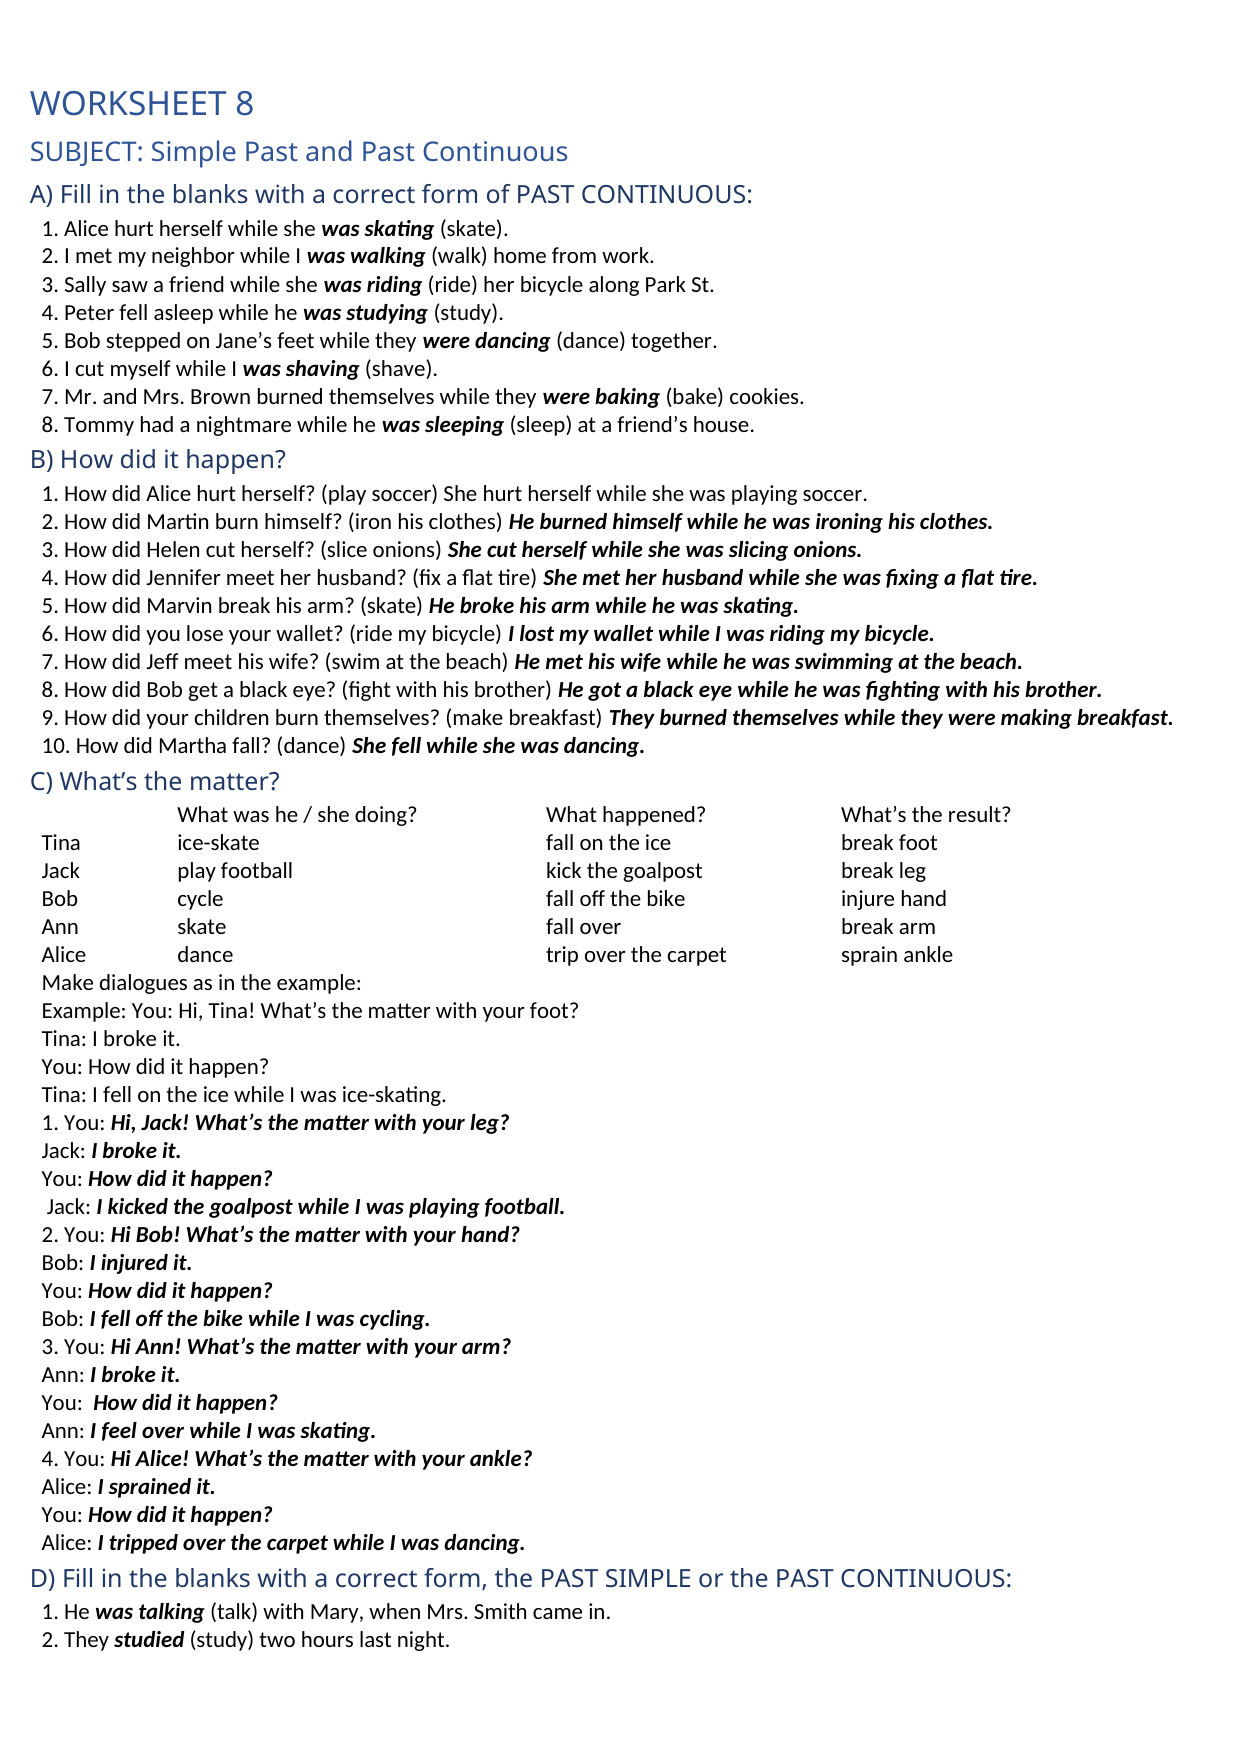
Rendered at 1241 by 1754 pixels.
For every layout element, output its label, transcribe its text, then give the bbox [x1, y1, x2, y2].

text Alice: I sprained it. [41, 1472, 1211, 1500]
text 2. I met my neighbor while I was walking (walk) home from work. [41, 242, 1211, 270]
text Example: You: Hi, Tina! What’s the matter with your foot? [41, 996, 1211, 1024]
text 8. How did Bob get a black eye? (fight with his brother) He got a black eye while he was fighting with his brother. [41, 675, 1211, 703]
text Ann skate fall over break arm [41, 912, 1211, 940]
text You: How did it happen? [41, 1164, 1211, 1192]
text Tina: I fell on the ice while I was ice-skating. [41, 1080, 1211, 1108]
text Tina ice-skate fall on the ice break foot [41, 828, 1211, 856]
text Jack play football kick the goalpost break leg [41, 856, 1211, 884]
text 2. They studied (study) two hours last night. [41, 1625, 1211, 1653]
text 6. How did you lose your wallet? (ride my bicycle) I lost my wallet while I was riding my bicycle. [41, 619, 1211, 647]
text Bob: I fell off the bike while I was cycling. [41, 1304, 1211, 1332]
text Bob: I injured it. [41, 1248, 1211, 1276]
text Alice dance trip over the carpet sprain ankle [41, 940, 1211, 968]
text 8. Tommy had a nightmare while he was sleeping (sleep) at a friend’s house. [41, 410, 1211, 438]
text You: How did it happen? [41, 1052, 1211, 1080]
text 3. You: Hi Ann! What’s the matter with your arm? [41, 1332, 1211, 1360]
text 1. You: Hi, Jack! What’s the matter with your leg? [41, 1108, 1211, 1136]
text 3. How did Helen cut herself? (slice onions) She cut herself while she was slicing onions. [41, 535, 1211, 563]
text 4. You: Hi Alice! What’s the matter with your ankle? [41, 1444, 1211, 1472]
text 4. Peter fell asleep while he was studying (study). [41, 298, 1211, 326]
text 2. You: Hi Bob! What’s the matter with your hand? [41, 1220, 1211, 1248]
text Jack: I kicked the goalpost while I was playing football. [41, 1192, 1211, 1220]
text 9. How did your children burn themselves? (make breakfast) They burned themselves while they were making breakfast. [41, 703, 1211, 731]
subtitle C) What’s the matter? [29, 763, 1211, 797]
subtitle A) Fill in the blanks with a correct form of PAST CONTINUOUS: [29, 177, 1211, 211]
text You: How did it happen? [41, 1500, 1211, 1528]
text 6. I cut myself while I was shaving (shave). [41, 354, 1211, 382]
subtitle SUBJECT: Simple Past and Past Continuous [29, 133, 1211, 170]
text 5. Bob stepped on Jane’s feet while they were dancing (dance) together. [41, 326, 1211, 354]
subtitle WORKSHEET 8 [29, 80, 1211, 125]
text 10. How did Martha fall? (dance) She fell while she was dancing. [41, 731, 1211, 759]
text 1. He was talking (talk) with Mary, when Mrs. Smith came in. [41, 1597, 1211, 1625]
text 1. Alice hurt herself while she was skating (skate). [41, 214, 1211, 242]
text What was he / she doing? What happened? What’s the result? [115, 800, 1211, 828]
text You: How did it happen? [41, 1388, 1211, 1416]
subtitle D) Fill in the blanks with a correct form, the PAST SIMPLE or the PAST CONTINUOUS: [29, 1561, 1211, 1595]
text Ann: I broke it. [41, 1360, 1211, 1388]
text You: How did it happen? [41, 1276, 1211, 1304]
subtitle B) How did it happen? [29, 442, 1211, 476]
text 2. How did Martin burn himself? (iron his clothes) He burned himself while he was ironing his clothes. [41, 507, 1211, 535]
text Bob cycle fall off the bike injure hand [41, 884, 1211, 912]
text Jack: I broke it. [41, 1136, 1211, 1164]
text 7. Mr. and Mrs. Brown burned themselves while they were baking (bake) cookies. [41, 382, 1211, 410]
text Make dialogues as in the example: [41, 968, 1211, 996]
text 3. Sally saw a friend while she was riding (ride) her bicycle along Park St. [41, 270, 1211, 298]
text 1. How did Alice hurt herself? (play soccer) She hurt herself while she was playing soccer. [41, 479, 1211, 507]
text 5. How did Marvin break his arm? (skate) He broke his arm while he was skating. [41, 591, 1211, 619]
text Ann: I feel over while I was skating. [41, 1416, 1211, 1444]
text Alice: I tripped over the carpet while I was dancing. [41, 1528, 1211, 1556]
text 4. How did Jennifer meet her husband? (fix a flat tire) She met her husband while she was fixing a flat tire. [41, 563, 1211, 591]
text Tina: I broke it. [41, 1024, 1211, 1052]
text 7. How did Jeff meet his wife? (swim at the beach) He met his wife while he was swimming at the beach. [41, 647, 1211, 675]
